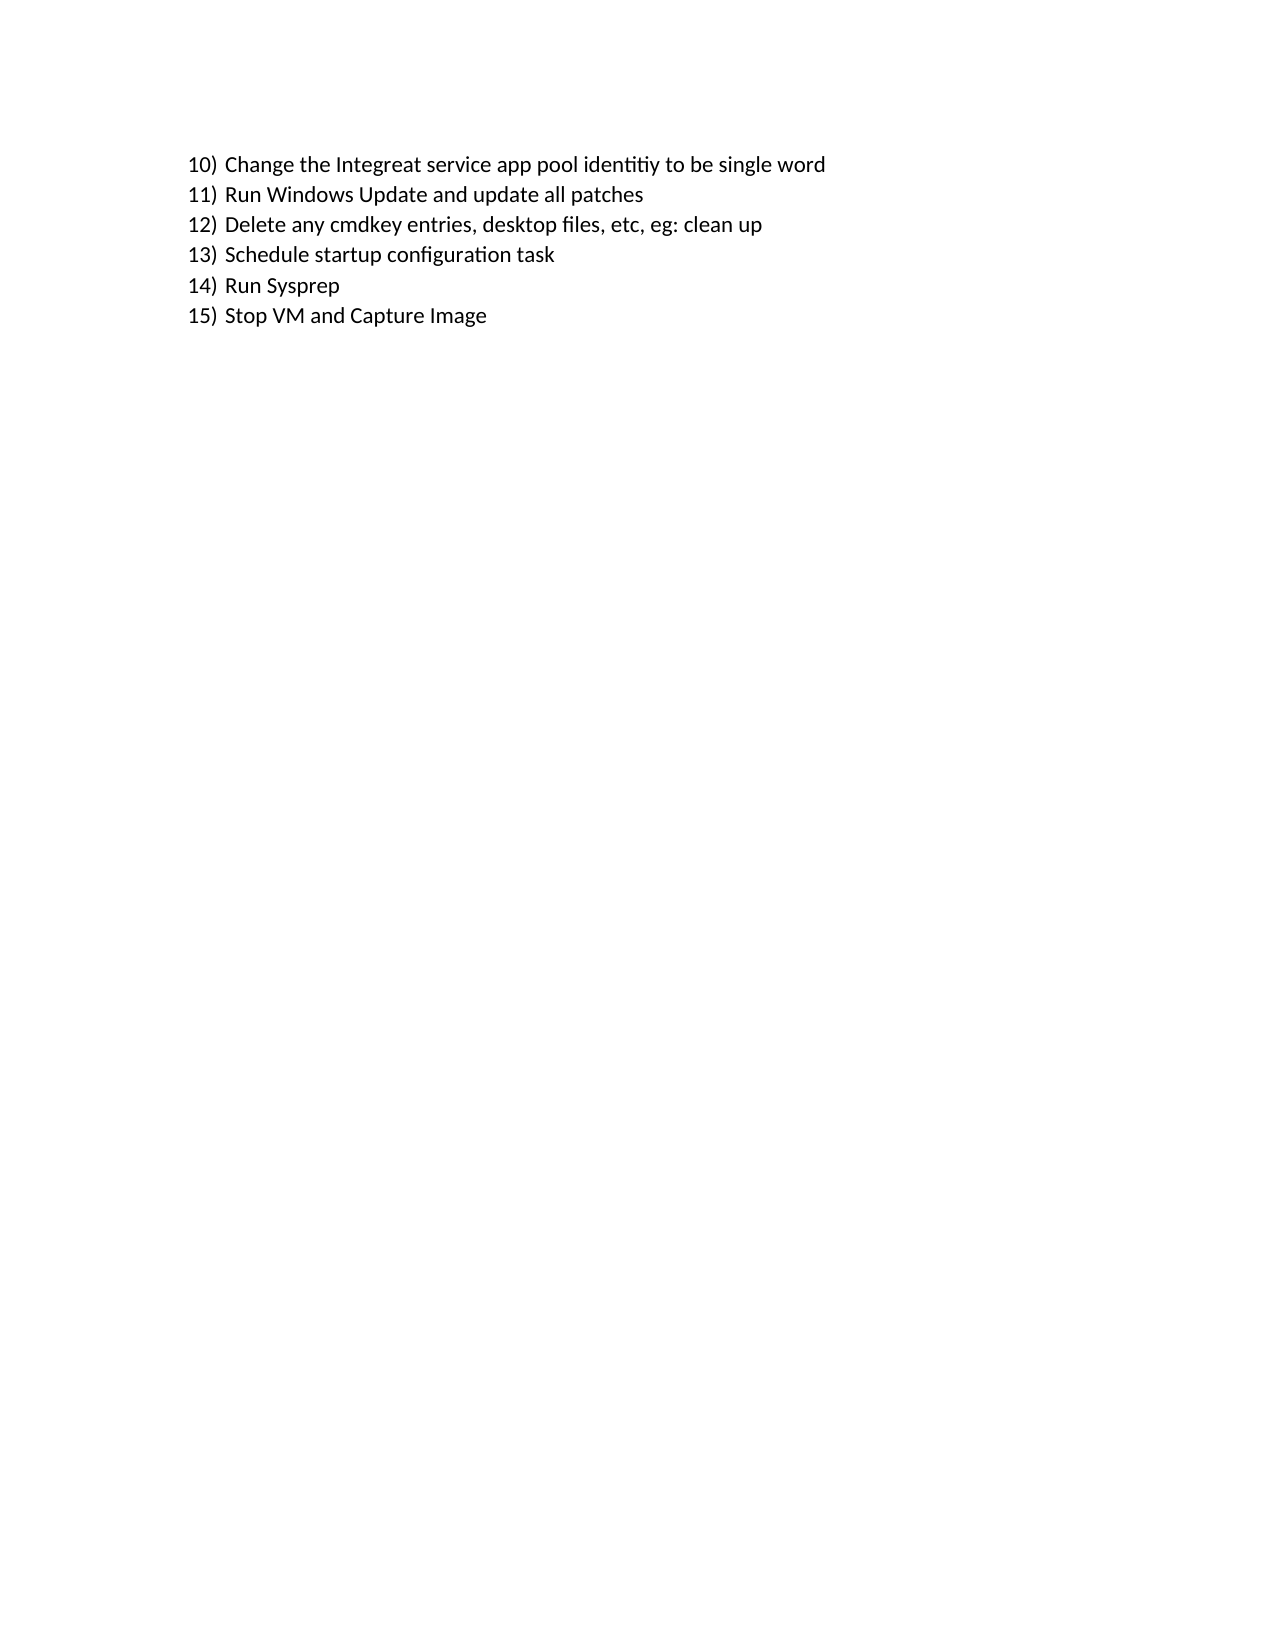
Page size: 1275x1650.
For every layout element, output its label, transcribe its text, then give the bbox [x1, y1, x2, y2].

list Delete any cmdkey entries, desktop files, etc, eg: clean up [187, 210, 1125, 238]
list Schedule startup configuration task [187, 241, 1125, 269]
list Run Windows Update and update all patches [187, 180, 1125, 208]
list Change the Integreat service app pool identitiy to be single word [187, 150, 1125, 178]
list Stop VM and Capture Image [187, 301, 1125, 329]
list Run Sysprep [187, 271, 1125, 299]
